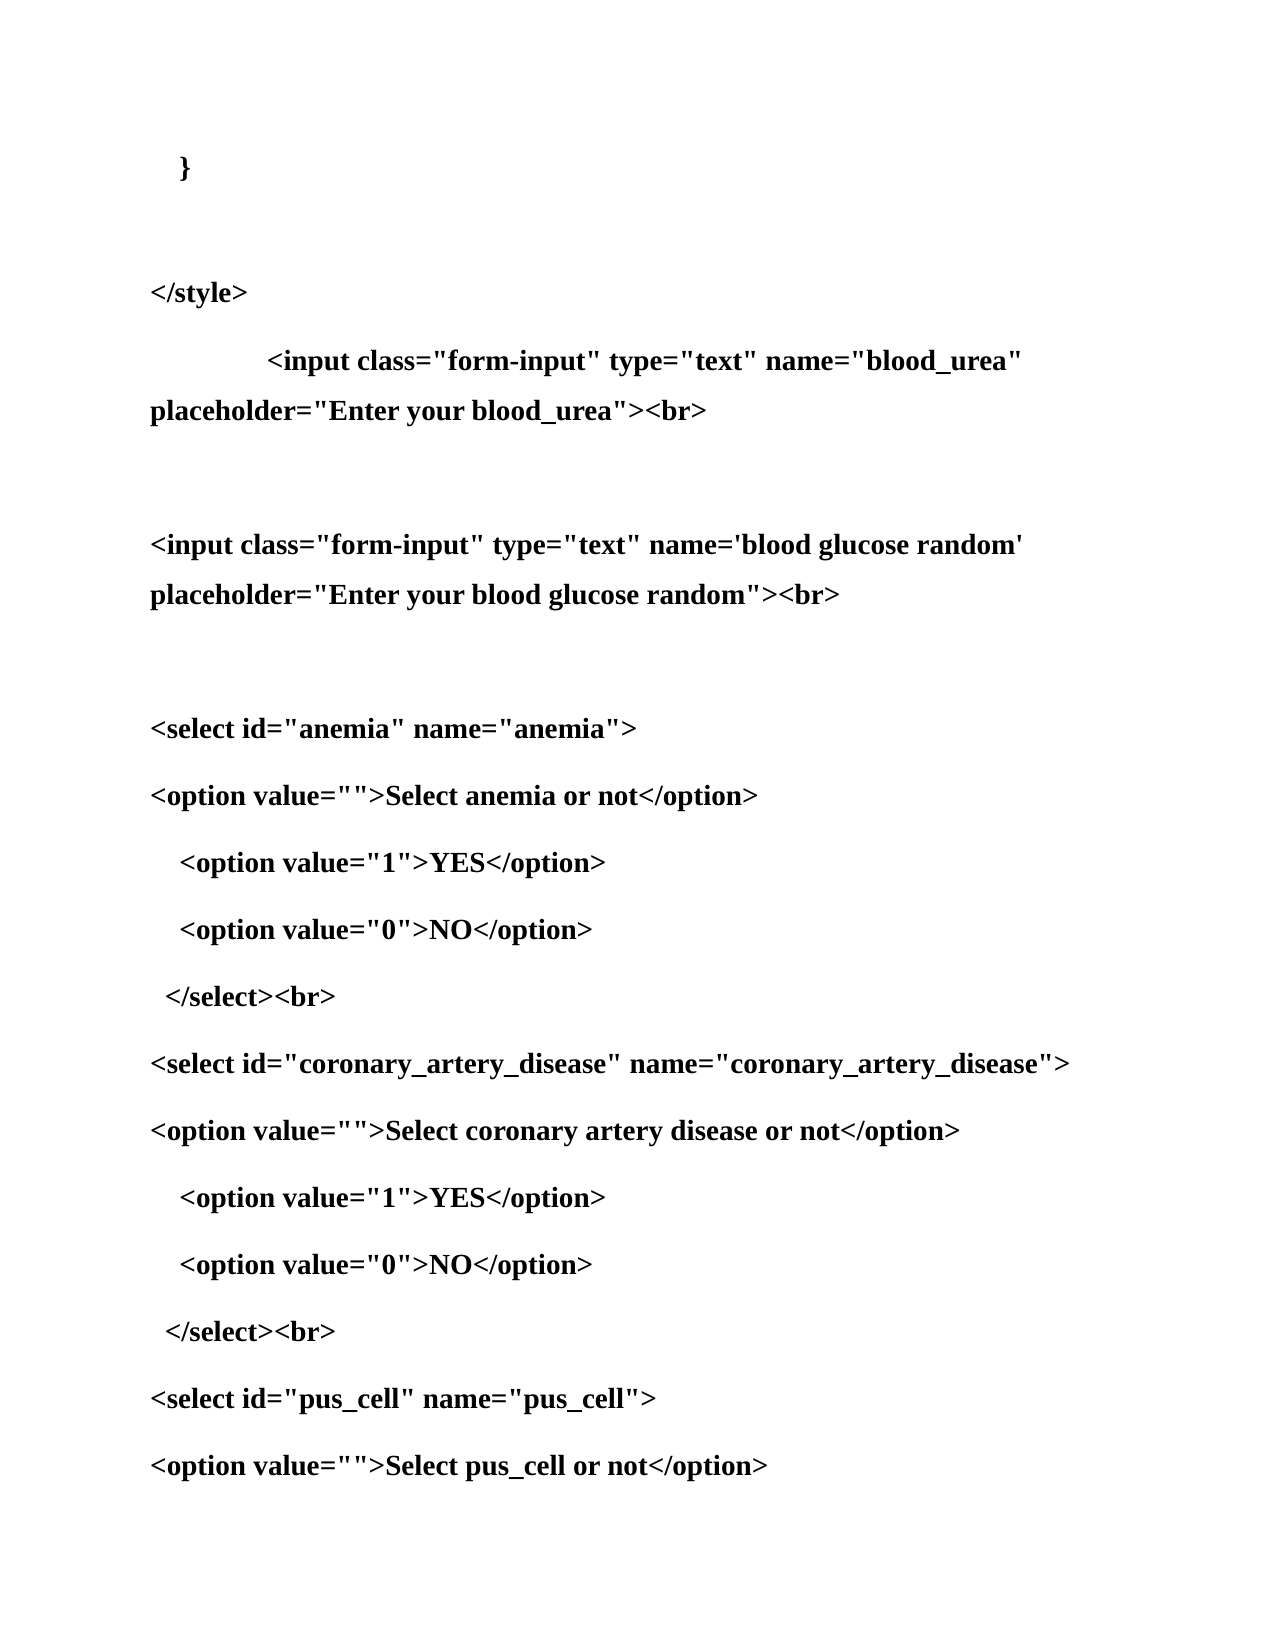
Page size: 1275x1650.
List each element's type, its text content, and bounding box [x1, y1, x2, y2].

text </select><br> [150, 1314, 1125, 1347]
text </style> [150, 276, 1125, 309]
text </select><br> [150, 979, 1125, 1013]
text <select id="coronary_artery_disease" name="coronary_artery_disease"> [150, 1046, 1125, 1079]
text <input class="form-input" type="text" name="blood_urea" placeholder="Enter your blood_urea"><br> [150, 343, 1125, 426]
text <option value="1">YES</option> [150, 1180, 1125, 1213]
text } [150, 150, 1125, 183]
text <select id="anemia" name="anemia"> [150, 711, 1125, 745]
text <option value="0">NO</option> [150, 1247, 1125, 1281]
text <option value="">Select anemia or not</option> [150, 778, 1125, 812]
text <option value="">Select pus_cell or not</option> [150, 1448, 1125, 1481]
text <option value="1">YES</option> [150, 845, 1125, 879]
text <option value="0">NO</option> [150, 912, 1125, 946]
text <option value="">Select coronary artery disease or not</option> [150, 1113, 1125, 1147]
text <input class="form-input" type="text" name='blood glucose random' placeholder="Enter your blood glucose random"><br> [150, 527, 1125, 611]
text <select id="pus_cell" name="pus_cell"> [150, 1381, 1125, 1414]
